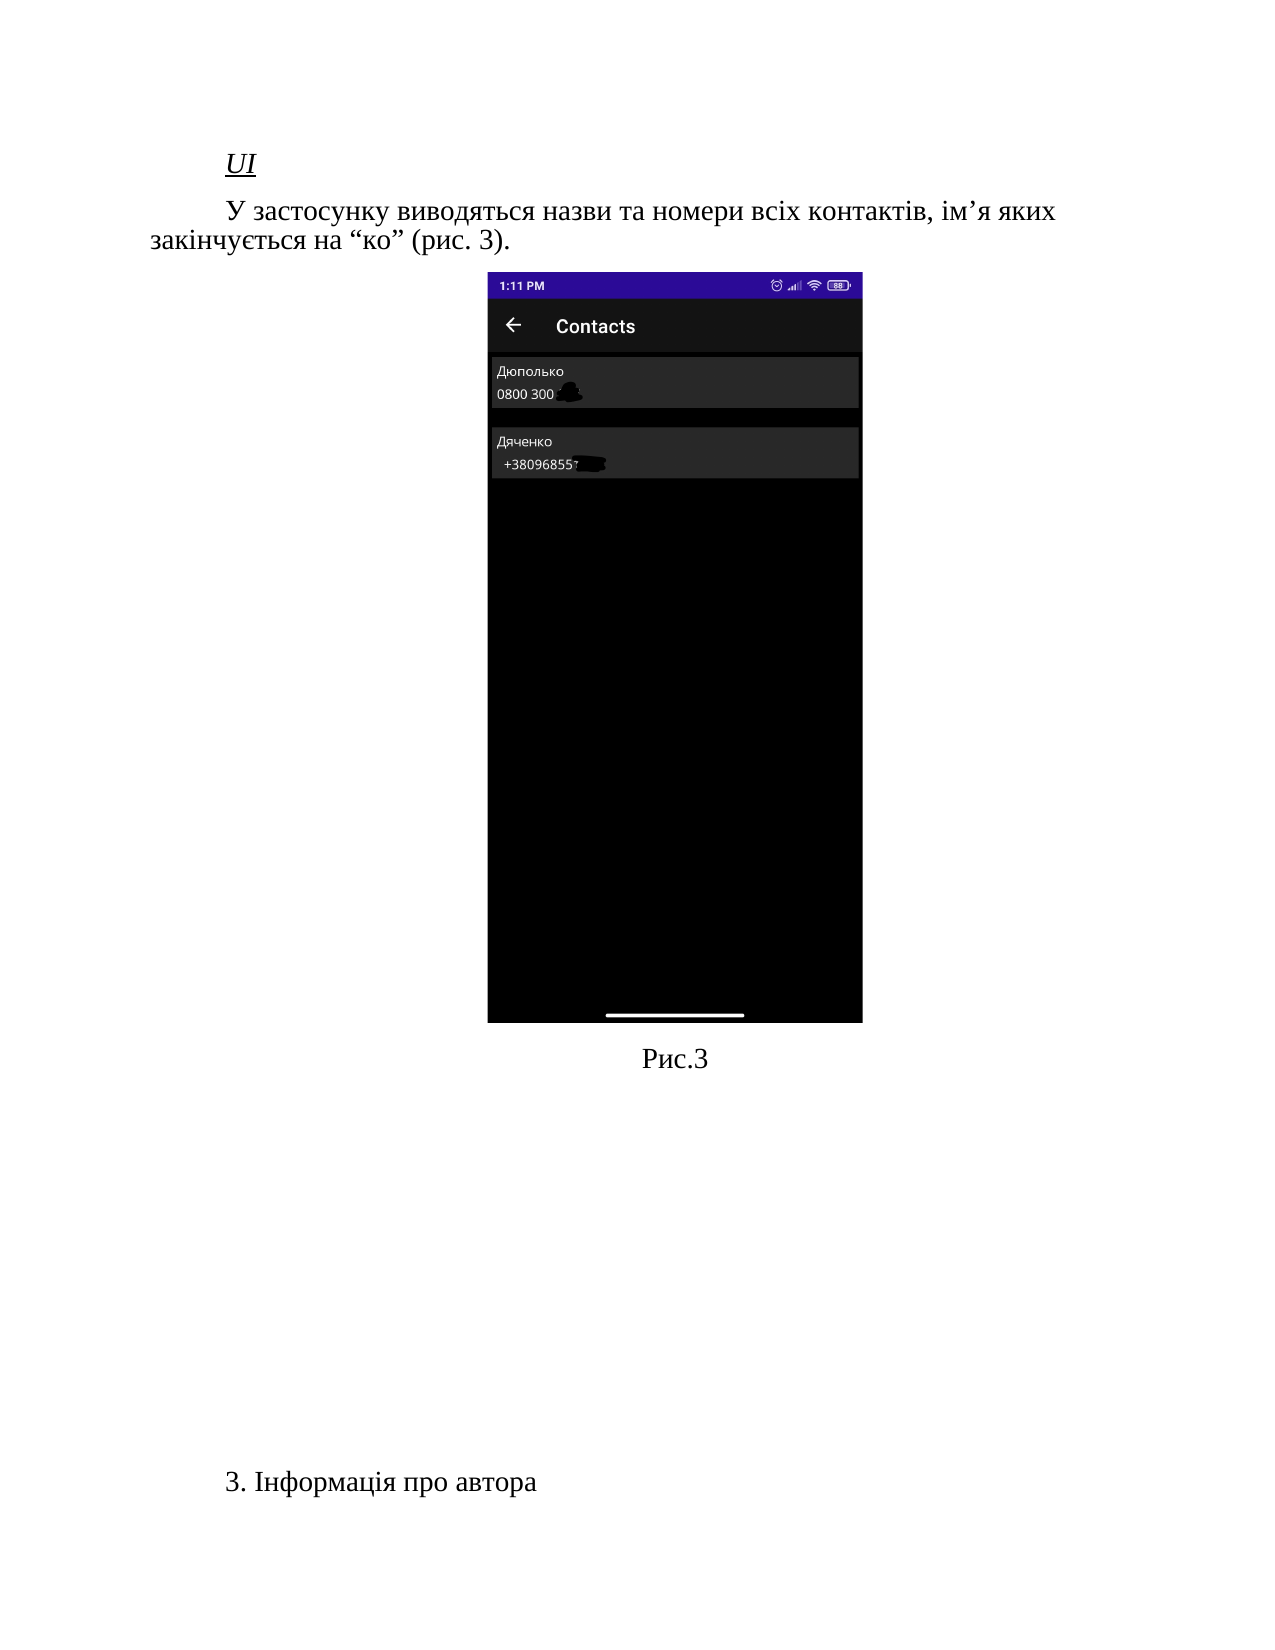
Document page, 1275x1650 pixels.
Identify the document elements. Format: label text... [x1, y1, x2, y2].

text У застосунку виводяться назви та номери всіх контактів, ім’я яких закінчується на “ко” (рис. 3). [150, 196, 1125, 256]
text 3. Інформація про автора [150, 1464, 1125, 1497]
text Рис.3 [150, 1041, 1125, 1075]
text UI [150, 150, 1125, 180]
